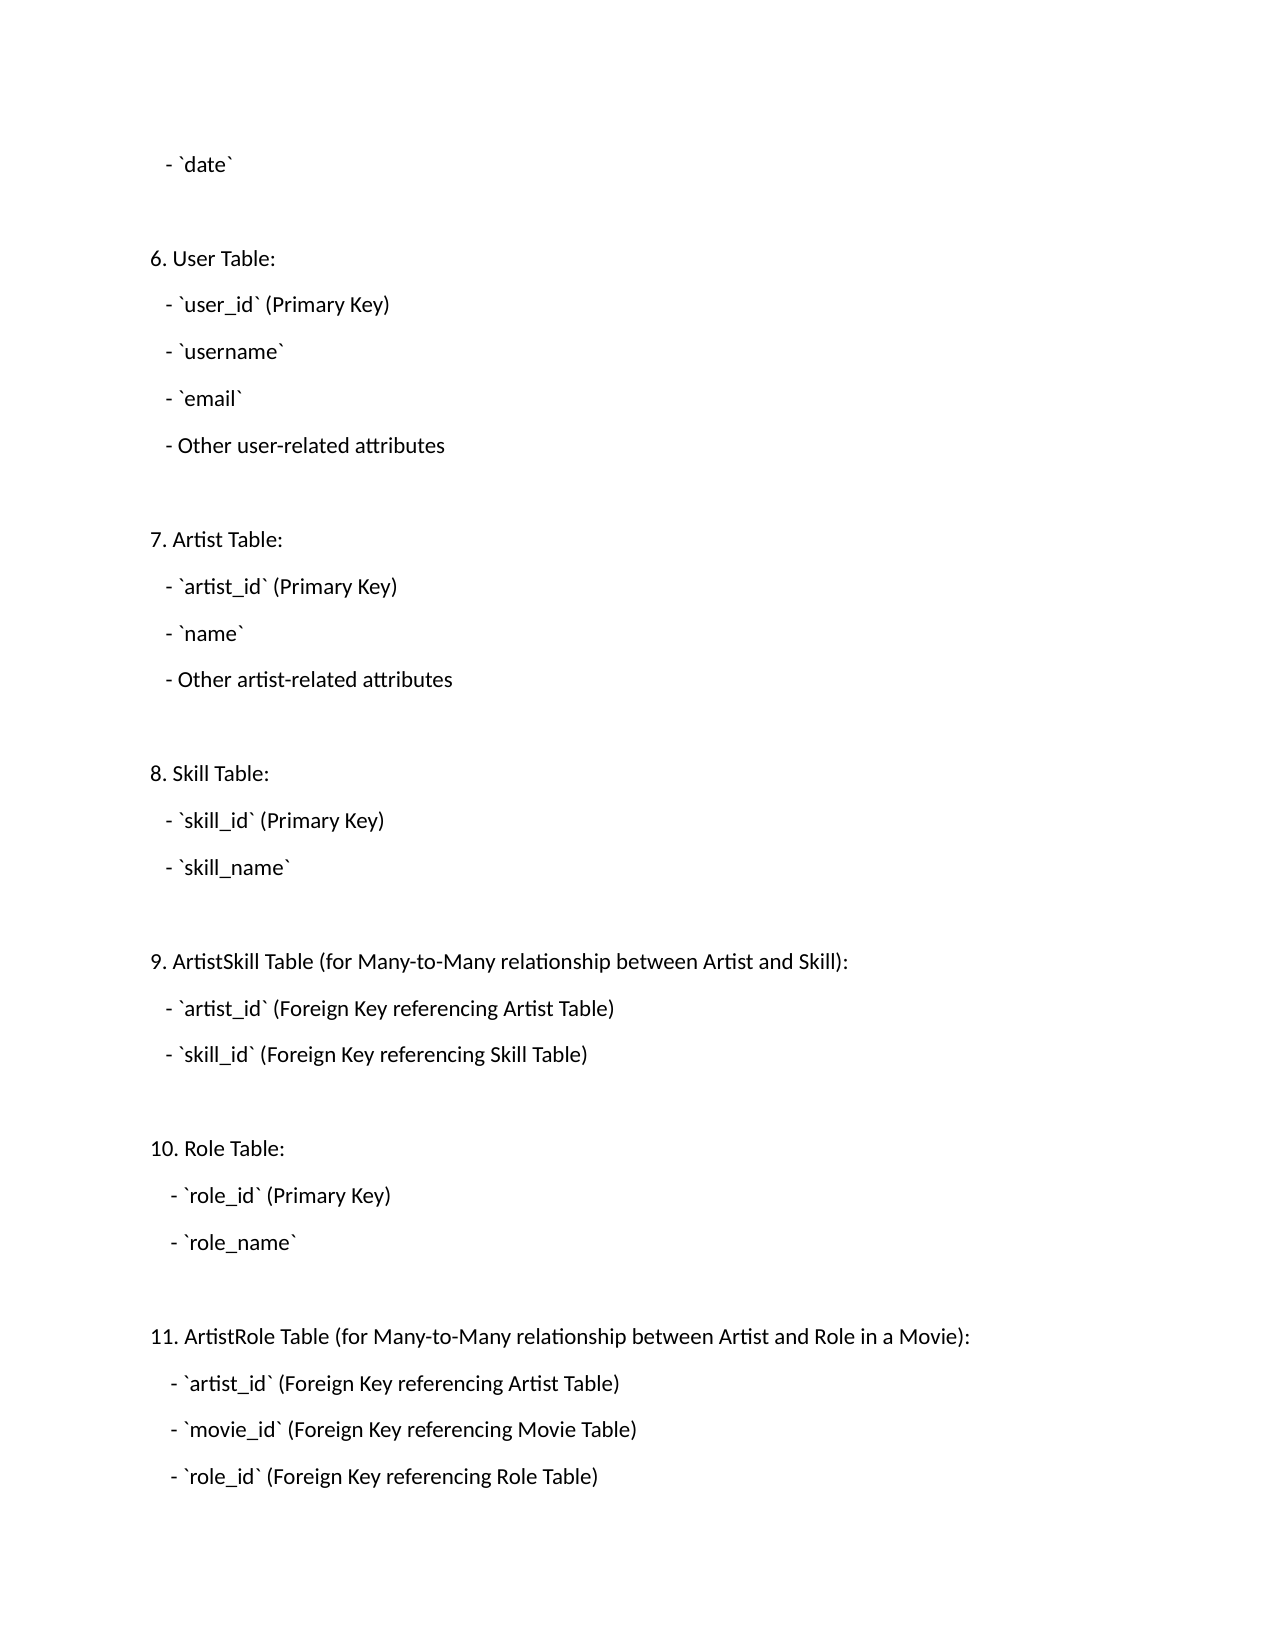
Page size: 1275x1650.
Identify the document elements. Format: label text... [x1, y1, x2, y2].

text - Other user-related attributes [150, 431, 1125, 459]
text 10. Role Table: [150, 1134, 1125, 1162]
text - `skill_id` (Primary Key) [150, 806, 1125, 834]
text - `role_id` (Primary Key) [150, 1181, 1125, 1209]
text 7. Artist Table: [150, 525, 1125, 553]
text - `name` [150, 619, 1125, 647]
text - Other artist-related attributes [150, 666, 1125, 694]
text - `role_id` (Foreign Key referencing Role Table) [150, 1462, 1125, 1491]
text 11. ArtistRole Table (for Many-to-Many relationship between Artist and Role in a Movie): [150, 1322, 1125, 1350]
text - `artist_id` (Foreign Key referencing Artist Table) [150, 1369, 1125, 1397]
text - `skill_id` (Foreign Key referencing Skill Table) [150, 1041, 1125, 1069]
text 8. Skill Table: [150, 759, 1125, 787]
text 9. ArtistSkill Table (for Many-to-Many relationship between Artist and Skill): [150, 947, 1125, 975]
text - `username` [150, 337, 1125, 366]
text - `email` [150, 384, 1125, 412]
text - `role_name` [150, 1228, 1125, 1256]
text - `movie_id` (Foreign Key referencing Movie Table) [150, 1416, 1125, 1444]
text - `artist_id` (Primary Key) [150, 572, 1125, 600]
text - `date` [150, 150, 1125, 178]
text - `user_id` (Primary Key) [150, 291, 1125, 319]
text - `skill_name` [150, 853, 1125, 881]
text - `artist_id` (Foreign Key referencing Artist Table) [150, 994, 1125, 1022]
text 6. User Table: [150, 244, 1125, 272]
